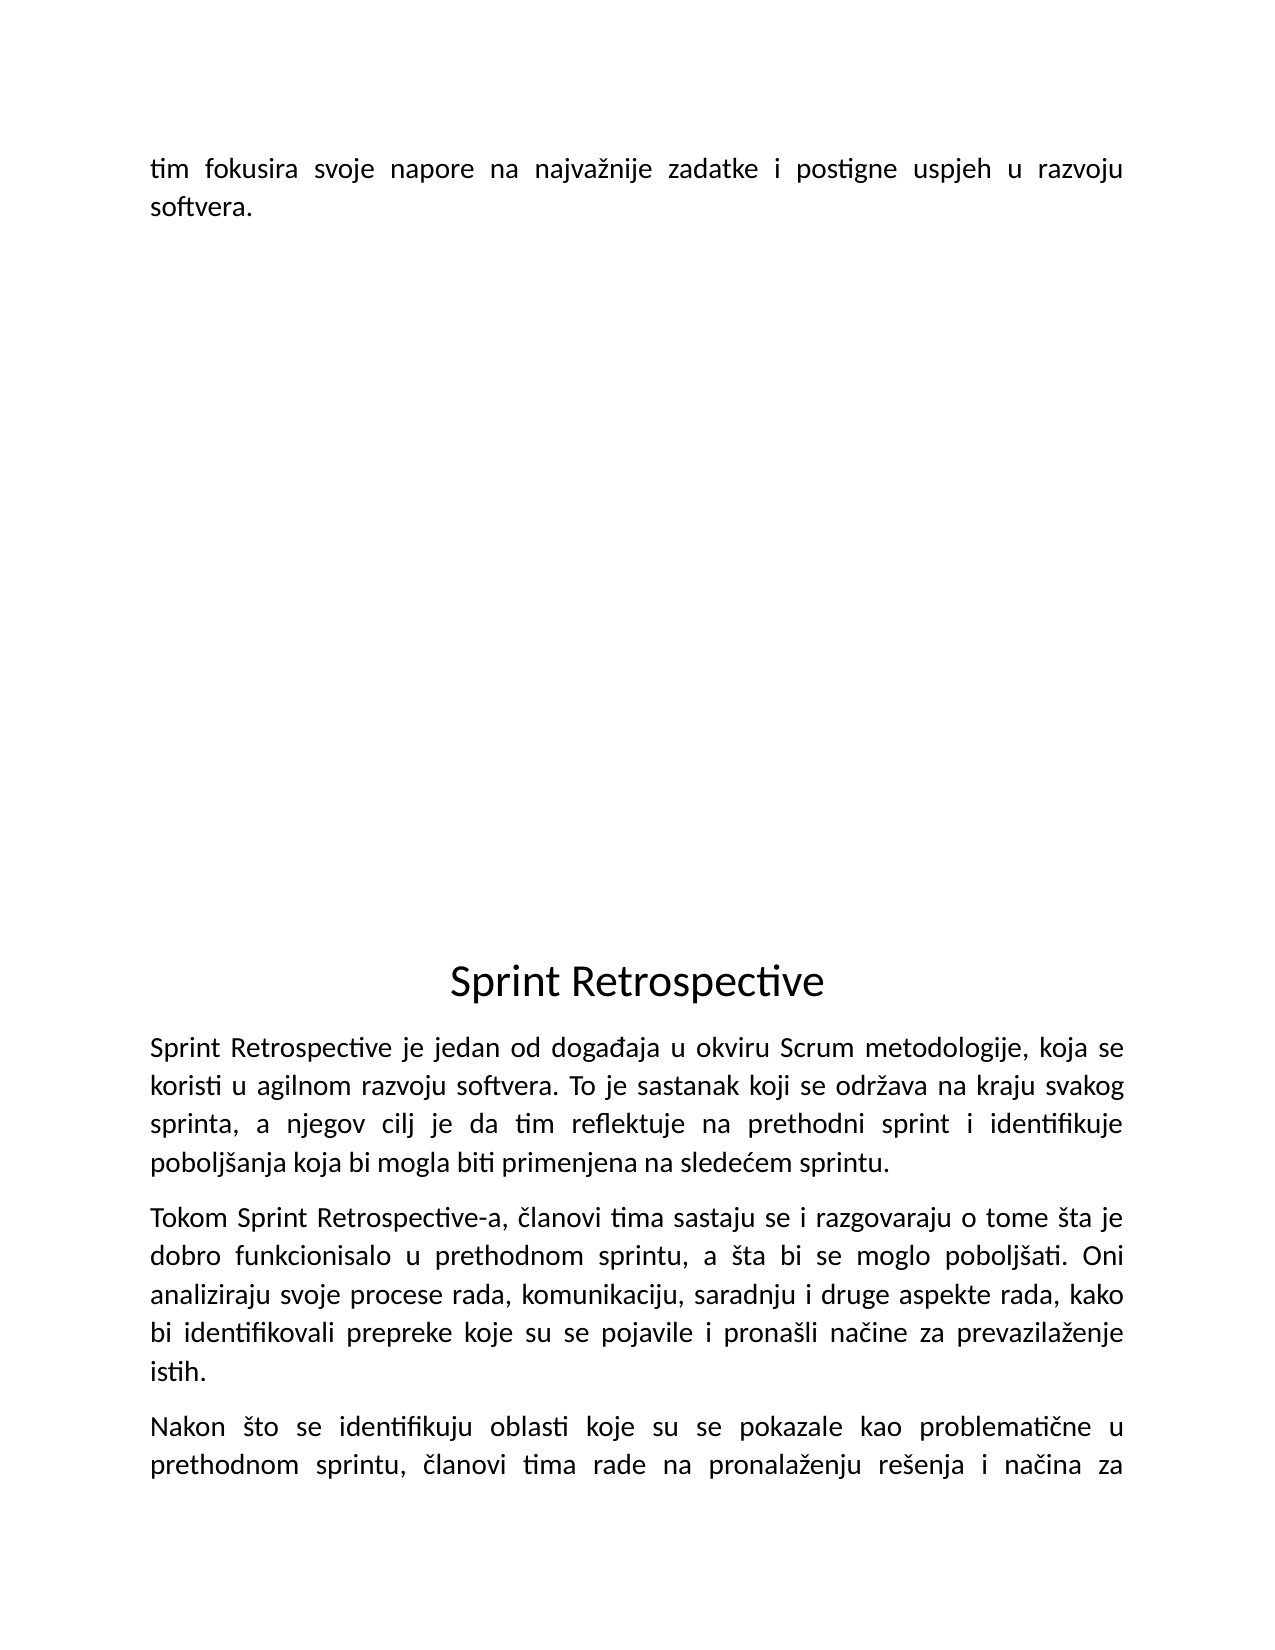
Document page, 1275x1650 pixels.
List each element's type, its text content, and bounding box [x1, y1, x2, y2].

text Tokom Sprint Retrospective-a, članovi tima sastaju se i razgovaraju o tome šta je dobro funkcionisalo u prethodnom sprintu, a šta bi se moglo poboljšati. Oni analiziraju svoje procese rada, komunikaciju, saradnju i druge aspekte rada, kako bi identifikovali prepreke koje su se pojavile i pronašli načine za prevazilaženje istih. [150, 1199, 1125, 1388]
text Sprint Retrospective [150, 952, 1125, 1008]
